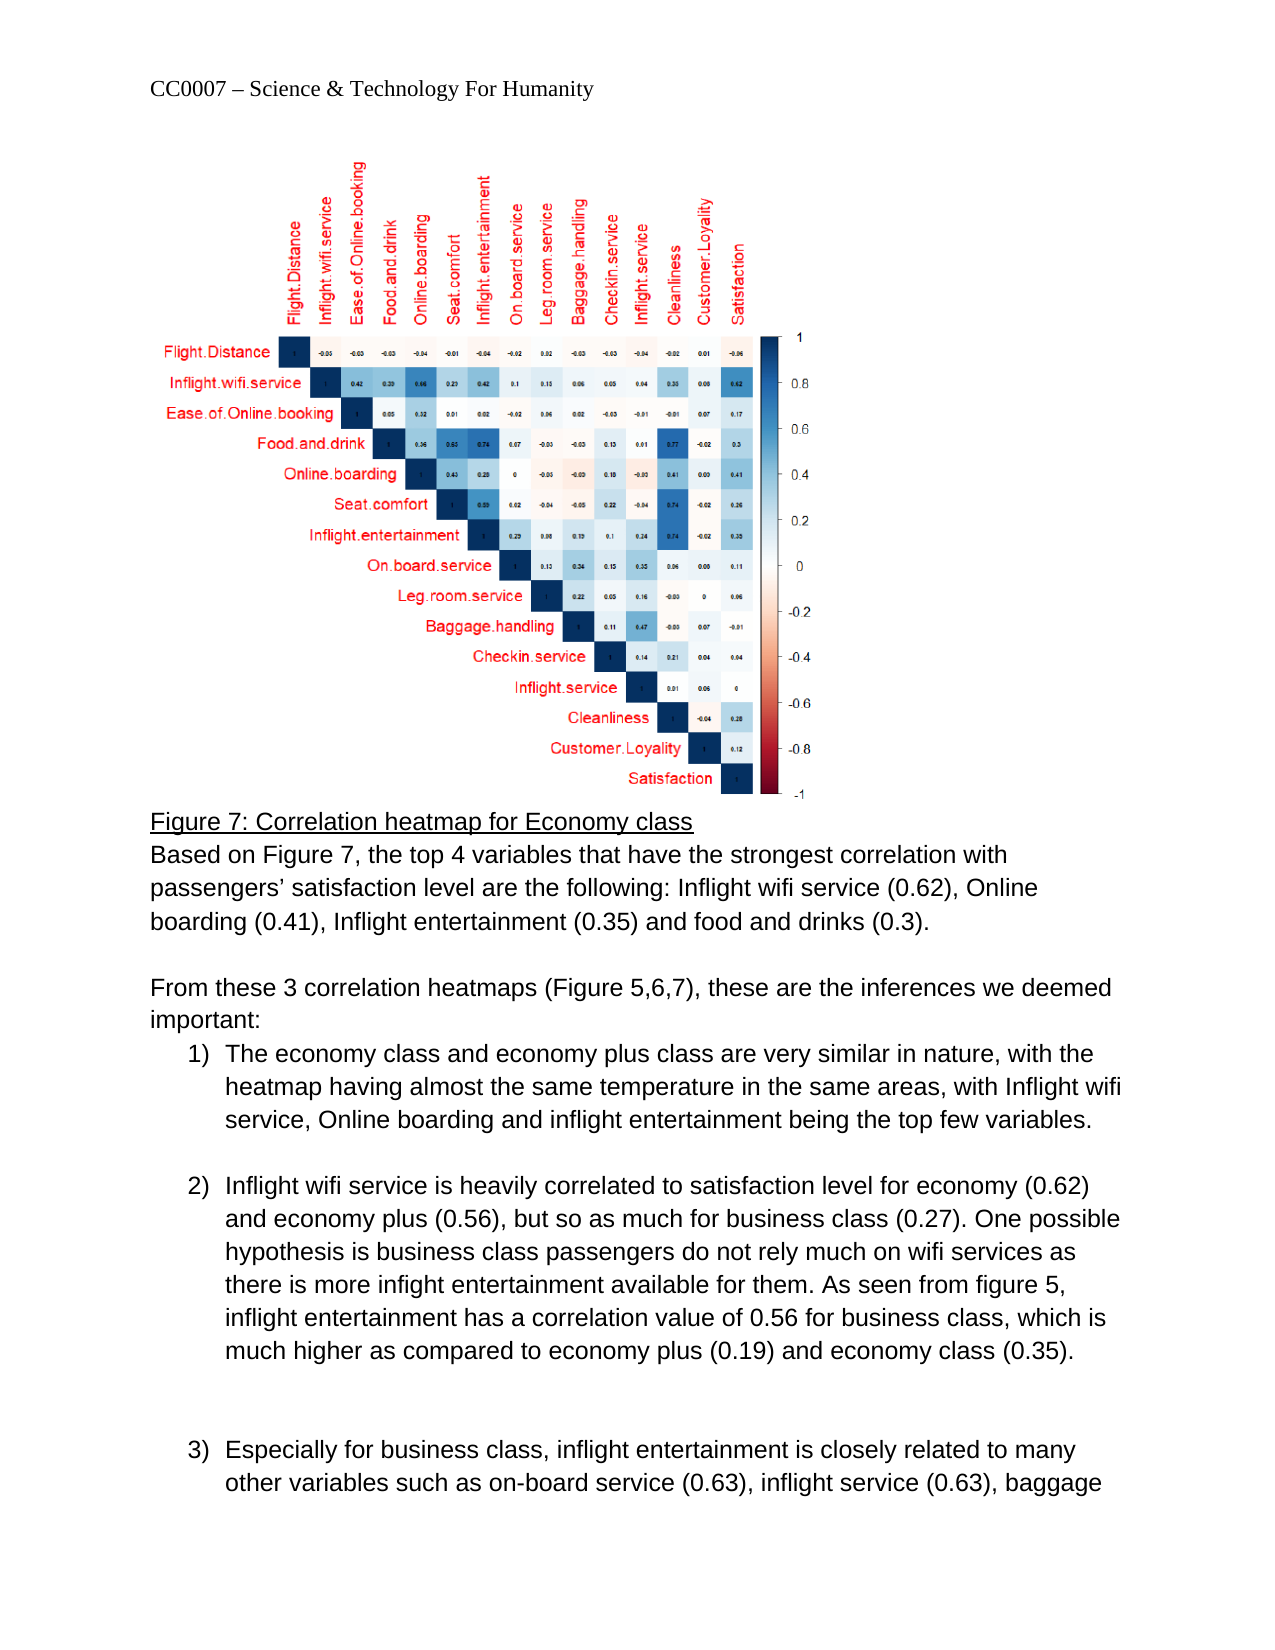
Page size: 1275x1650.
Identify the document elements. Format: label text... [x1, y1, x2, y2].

text Figure 7: Correlation heatmap for Economy class [150, 807, 1125, 836]
text From these 3 correlation heatmaps (Figure 5,6,7), these are the inferences we deemed important: [150, 972, 1125, 1034]
picture [150, 150, 823, 804]
list The economy class and economy plus class are very similar in nature, with the heatmap having almost the same temperature in the same areas, with Inflight wifi service, Online boarding and inflight entertainment being the top few variables. [187, 1038, 1125, 1133]
text Based on Figure 7, the top 4 variables that have the strongest correlation with passengers’ satisfaction level are the following: Inflight wifi service (0.62), Online boarding (0.41), Inflight entertainment (0.35) and food and drinks (0.3). [150, 840, 1125, 935]
list Inflight wifi service is heavily correlated to satisfaction level for economy (0.62) and economy plus (0.56), but so as much for business class (0.27). One possible hypothesis is business class passengers do not rely much on wifi services as there is more infight entertainment available for them. As seen from figure 5, inflight entertainment has a correlation value of 0.56 for business class, which is much higher as compared to economy plus (0.19) and economy class (0.35). [187, 1171, 1125, 1364]
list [187, 1435, 1125, 1497]
